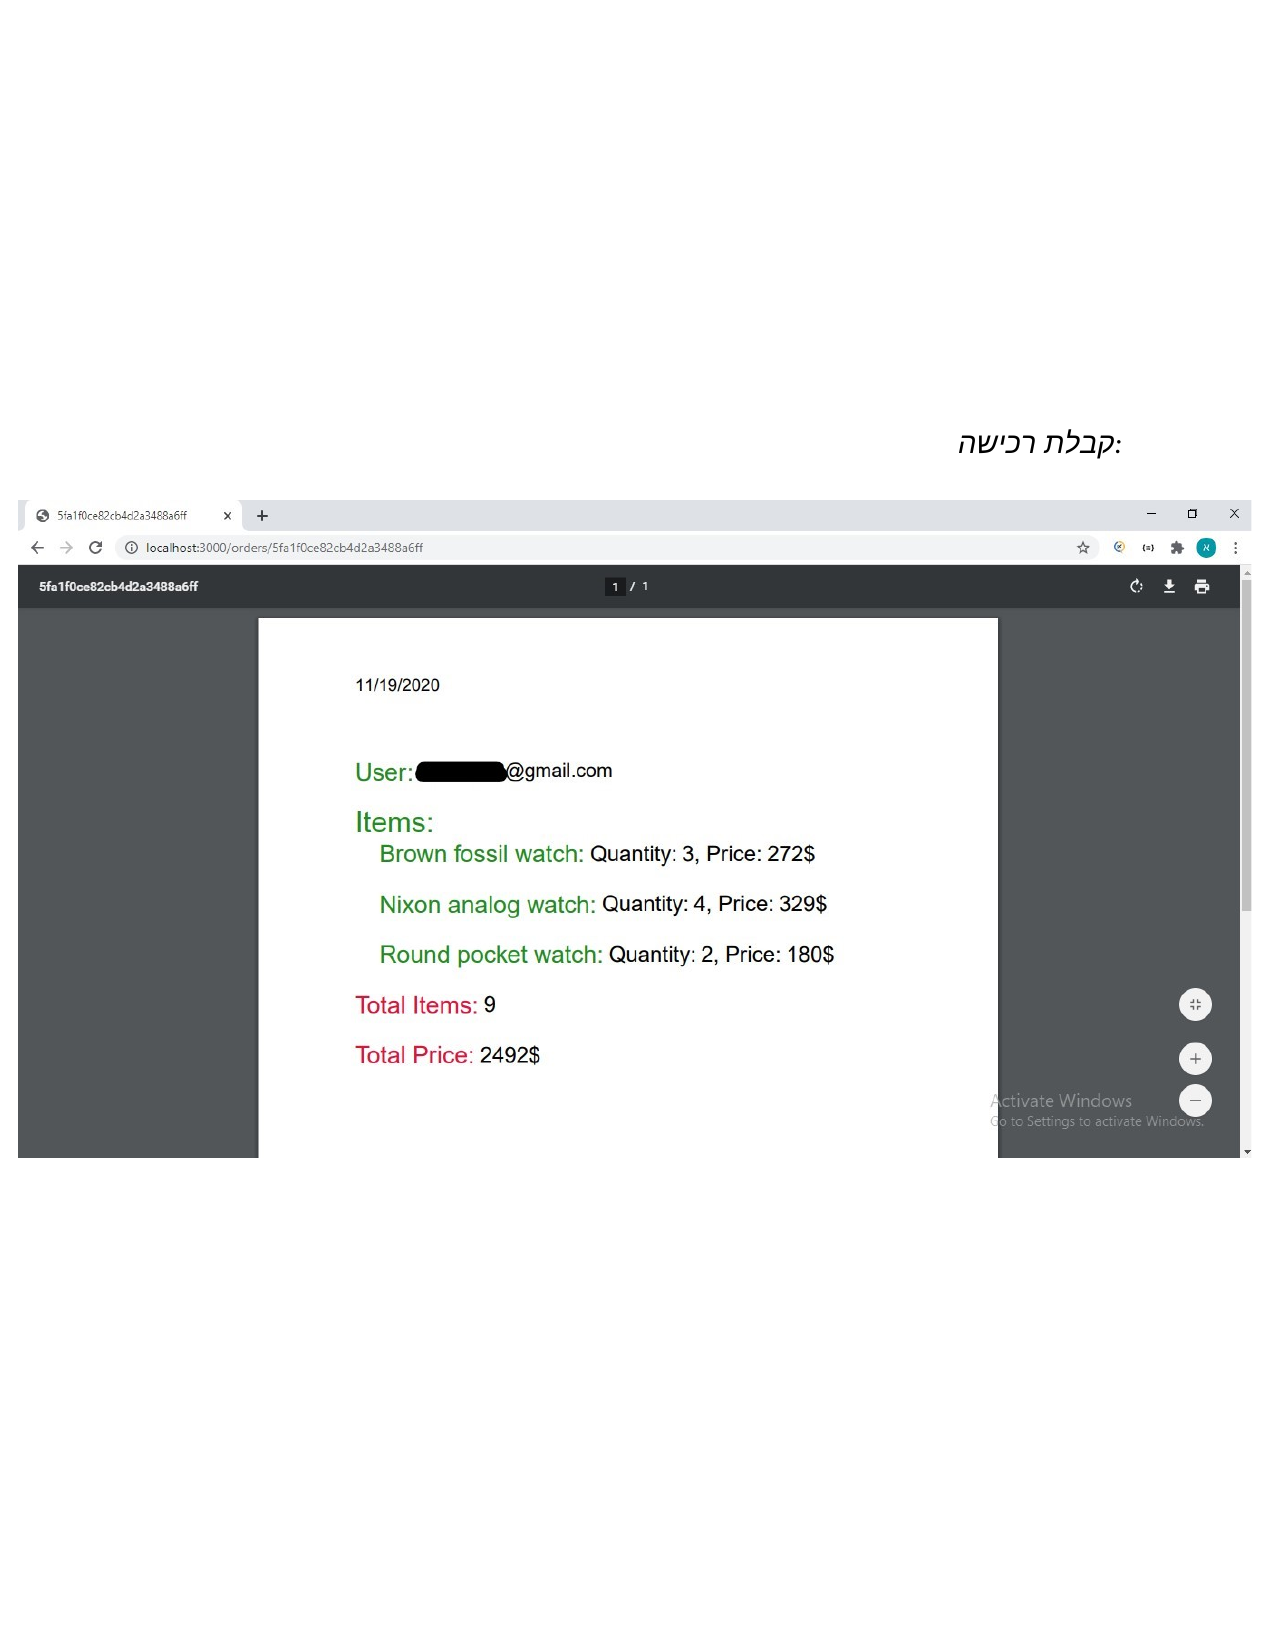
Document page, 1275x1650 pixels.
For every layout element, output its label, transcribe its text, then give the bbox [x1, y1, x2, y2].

picture [17, 500, 1252, 1156]
text קבלת רכישה: [150, 426, 1125, 461]
